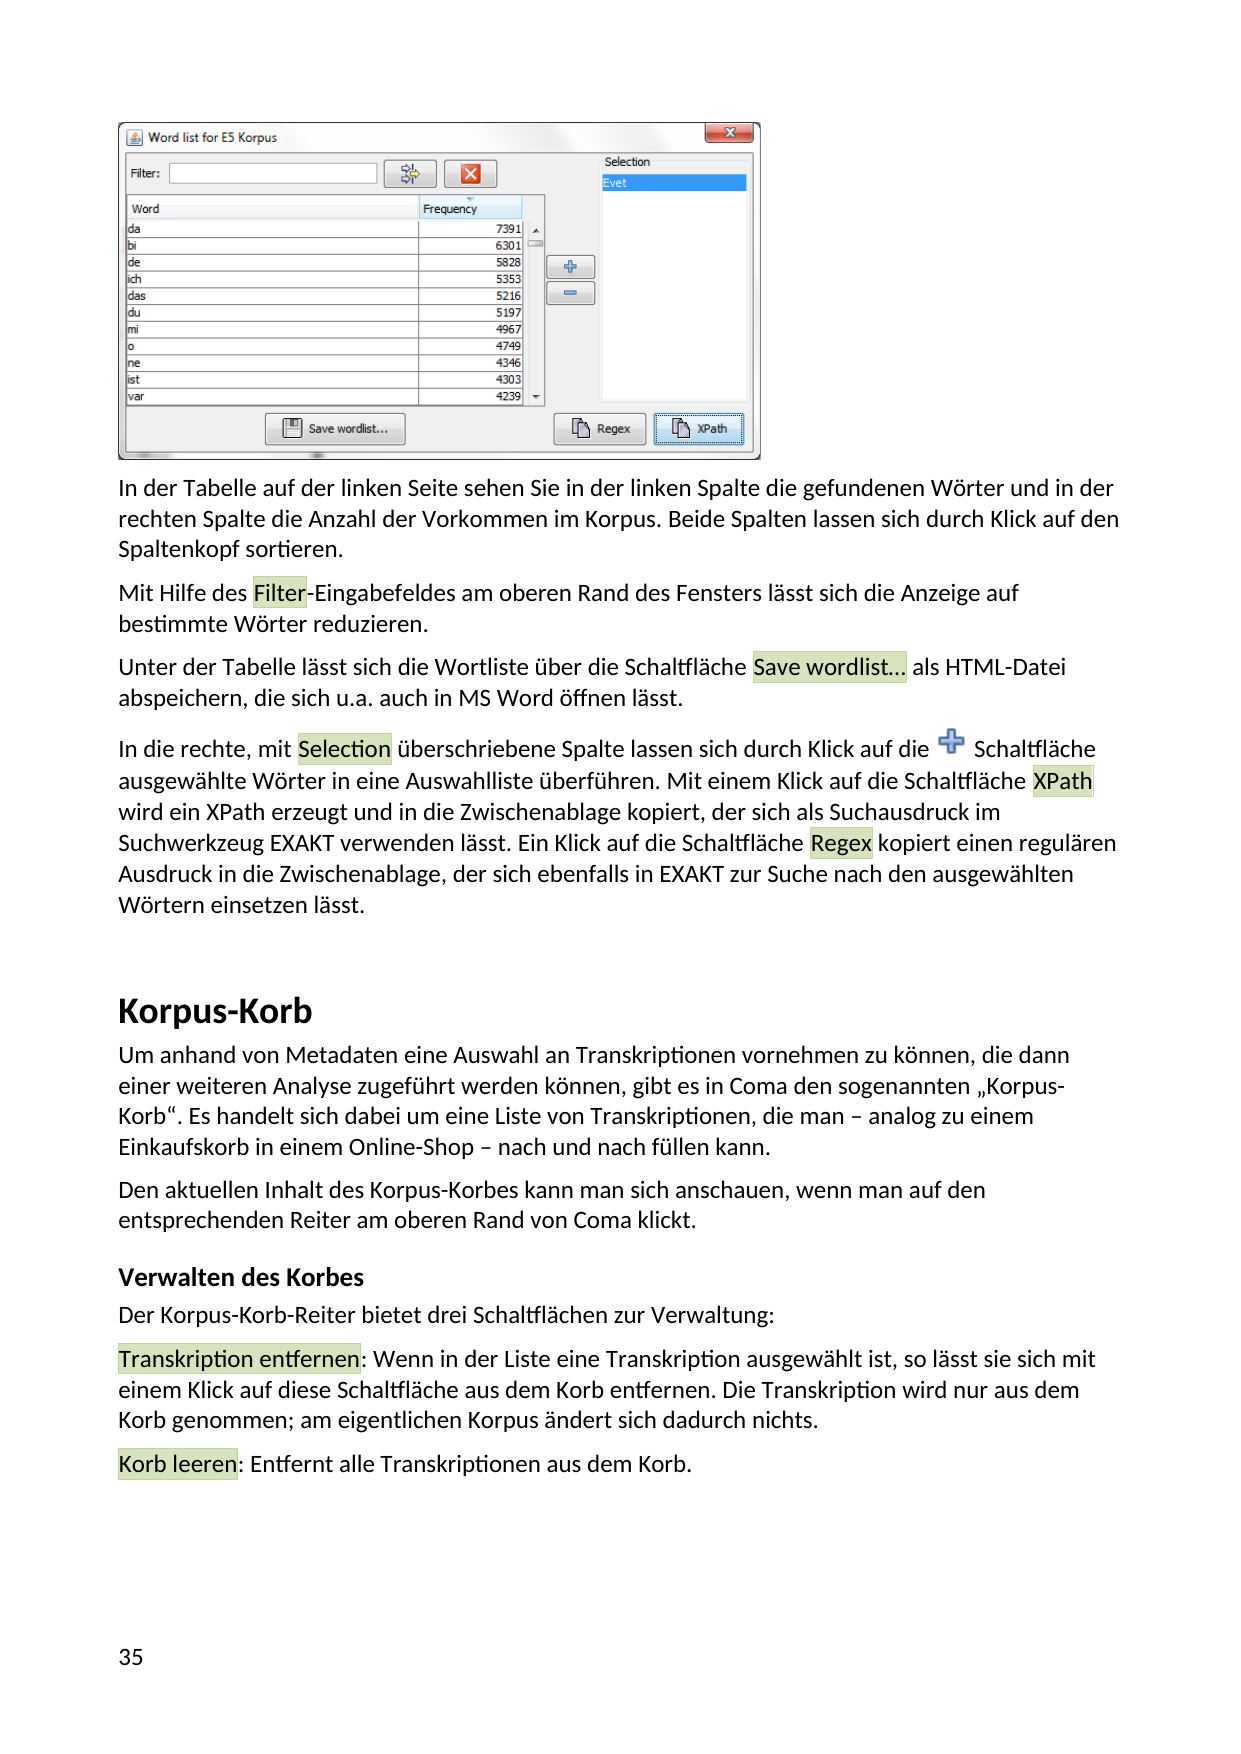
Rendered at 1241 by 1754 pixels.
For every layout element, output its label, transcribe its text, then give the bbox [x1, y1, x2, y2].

subtitle Korpus-Korb [118, 987, 1122, 1033]
picture [935, 725, 969, 758]
subtitle Verwalten des Korbes [118, 1260, 1122, 1293]
text Der Korpus-Korb-Reiter bietet drei Schaltflächen zur Verwaltung: [118, 1299, 1122, 1330]
text Um anhand von Metadaten eine Auswahl an Transkriptionen vornehmen zu können, die dann einer weiteren Analyse zugeführt werden können, gibt es in Coma den sogenannten „Korpus-Korb“. Es handelt sich dabei um eine Liste von Transkriptionen, die man – analog zu einem Einkaufskorb in einem Online-Shop – nach und nach füllen kann. [118, 1039, 1122, 1162]
text Transkription entfernen: Wenn in der Liste eine Transkription ausgewählt ist, so lässt sie sich mit einem Klick auf diese Schaltfläche aus dem Korb entfernen. Die Transkription wird nur aus dem Korb genommen; am eigentlichen Korpus ändert sich dadurch nichts. [118, 1342, 1122, 1435]
text In die rechte, mit Selection überschriebene Spalte lassen sich durch Klick auf die Schaltfläche ausgewählte Wörter in eine Auswahlliste überführen. Mit einem Klick auf die Schaltfläche XPath wird ein XPath erzeugt und in die Zwischenablage kopiert, der sich als Suchausdruck im Suchwerkzeug EXAKT verwenden lässt. Ein Klick auf die Schaltfläche Regex kopiert einen regulären Ausdruck in die Zwischenablage, der sich ebenfalls in EXAKT zur Suche nach den ausgewählten Wörtern einsetzen lässt. [118, 725, 1122, 919]
text Den aktuellen Inhalt des Korpus-Korbes kann man sich anschauen, wenn man auf den entsprechenden Reiter am oberen Rand von Coma klickt. [118, 1174, 1122, 1235]
picture [118, 122, 761, 460]
text Korb leeren: Entfernt alle Transkriptionen aus dem Korb. [238, 1447, 1122, 1479]
text In der Tabelle auf der linken Seite sehen Sie in der linken Spalte die gefundenen Wörter und in der rechten Spalte die Anzahl der Vorkommen im Korpus. Beide Spalten lassen sich durch Klick auf den Spaltenkopf sortieren. [118, 472, 1122, 564]
text Mit Hilfe des Filter-Eingabefeldes am oberen Rand des Fensters lässt sich die Anzeige auf bestimmte Wörter reduzieren. [118, 576, 1122, 638]
text Unter der Tabelle lässt sich die Wortliste über die Schaltfläche Save wordlist… als HTML-Datei abspeichern, die sich u.a. auch in MS Word öffnen lässt. [118, 651, 1122, 713]
